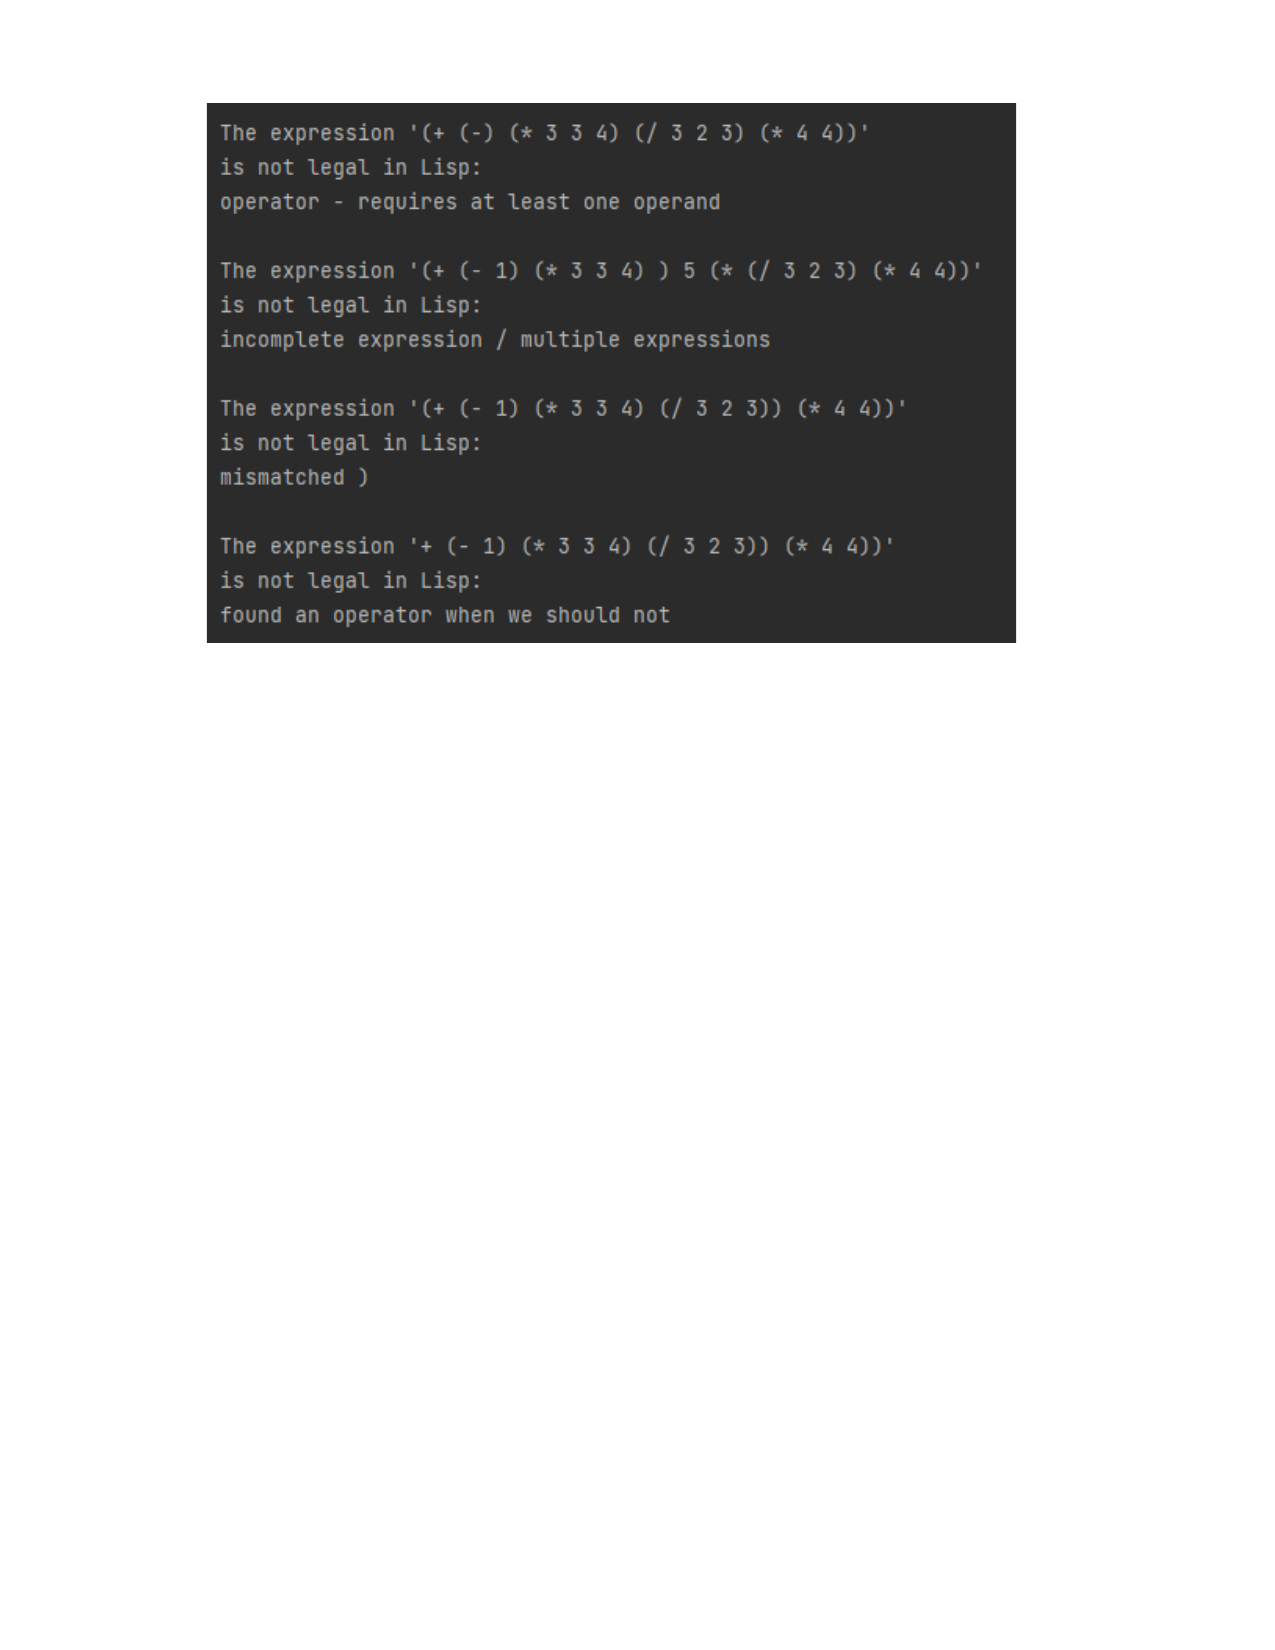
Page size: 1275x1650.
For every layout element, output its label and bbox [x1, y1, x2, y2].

picture [206, 103, 1017, 643]
